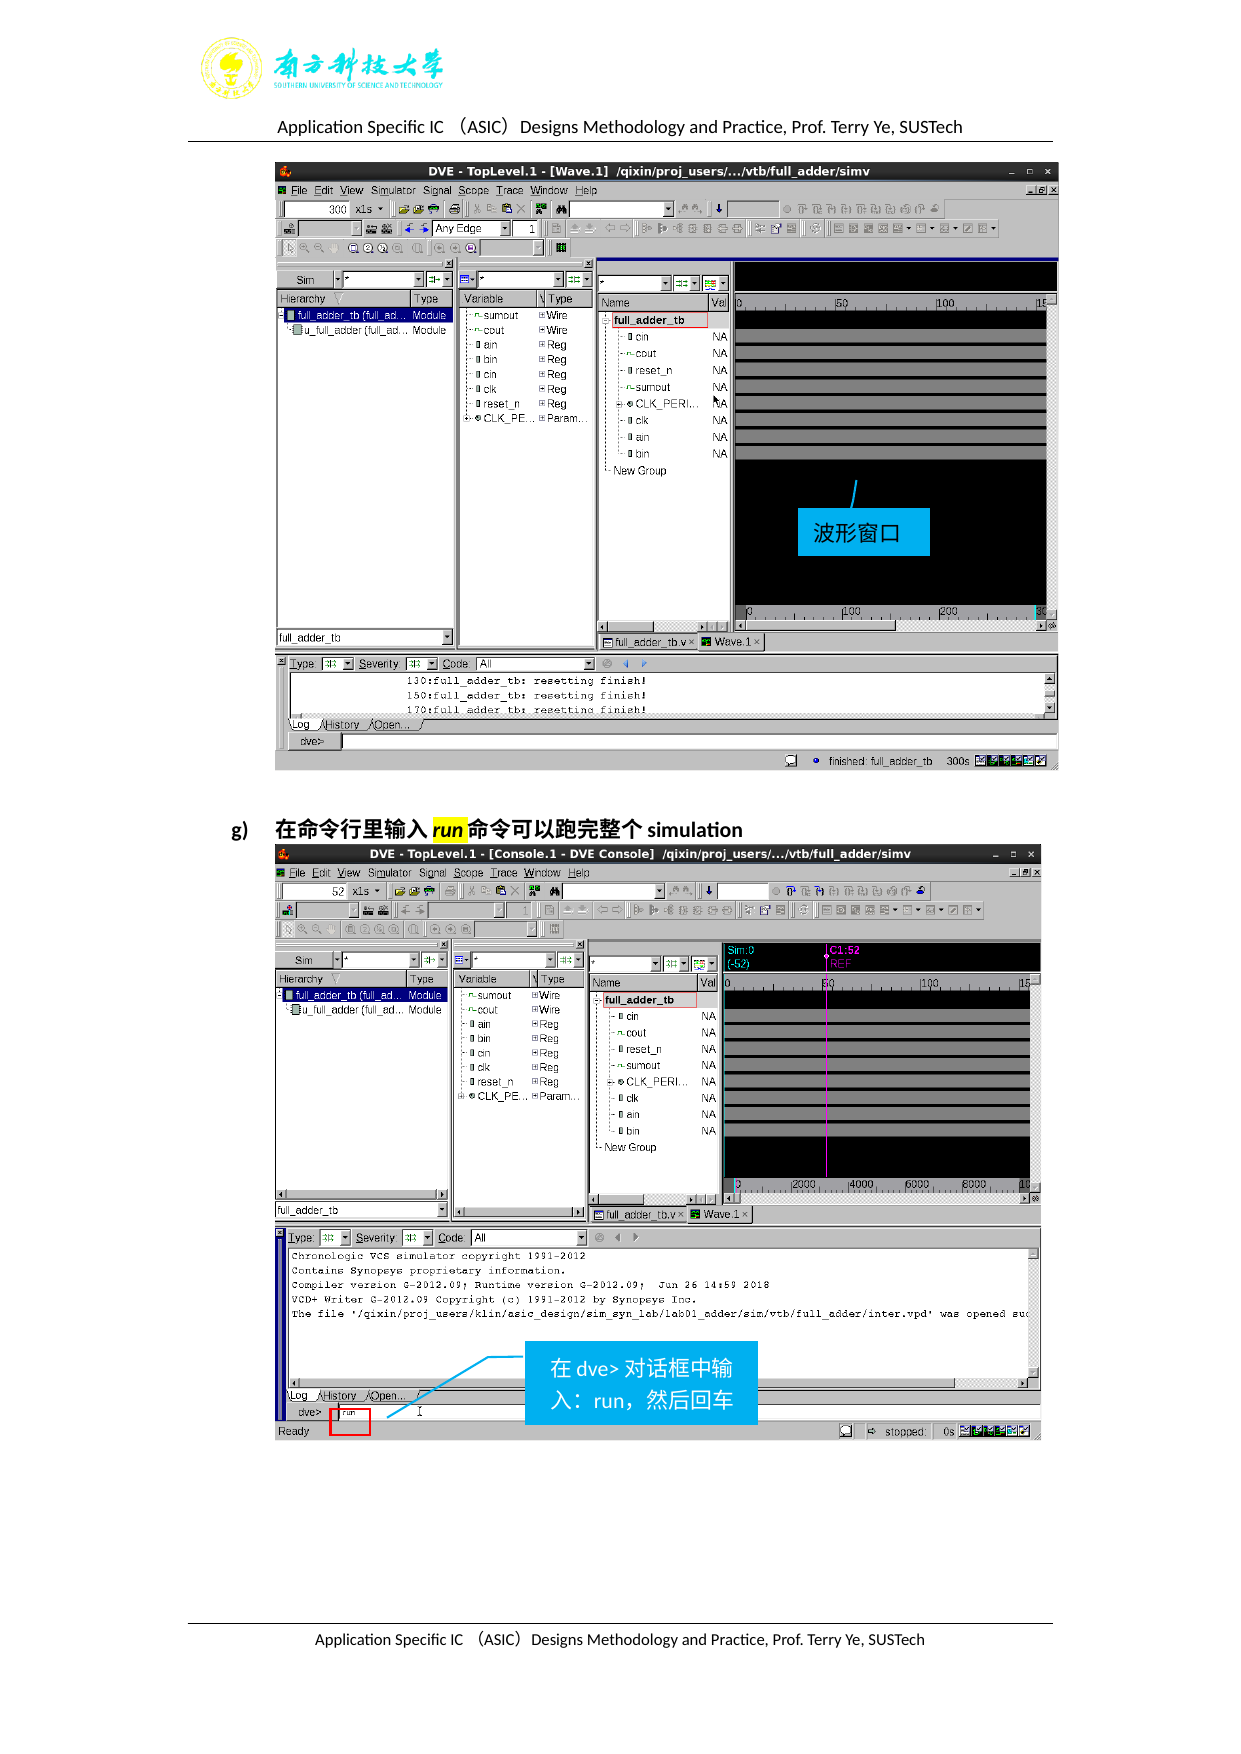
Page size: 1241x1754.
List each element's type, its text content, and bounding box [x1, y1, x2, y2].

picture [195, 29, 452, 104]
list 在命令行里输入run命令可以跑完整个simulation [231, 812, 1053, 844]
picture [275, 844, 1042, 1441]
picture [275, 162, 1059, 771]
